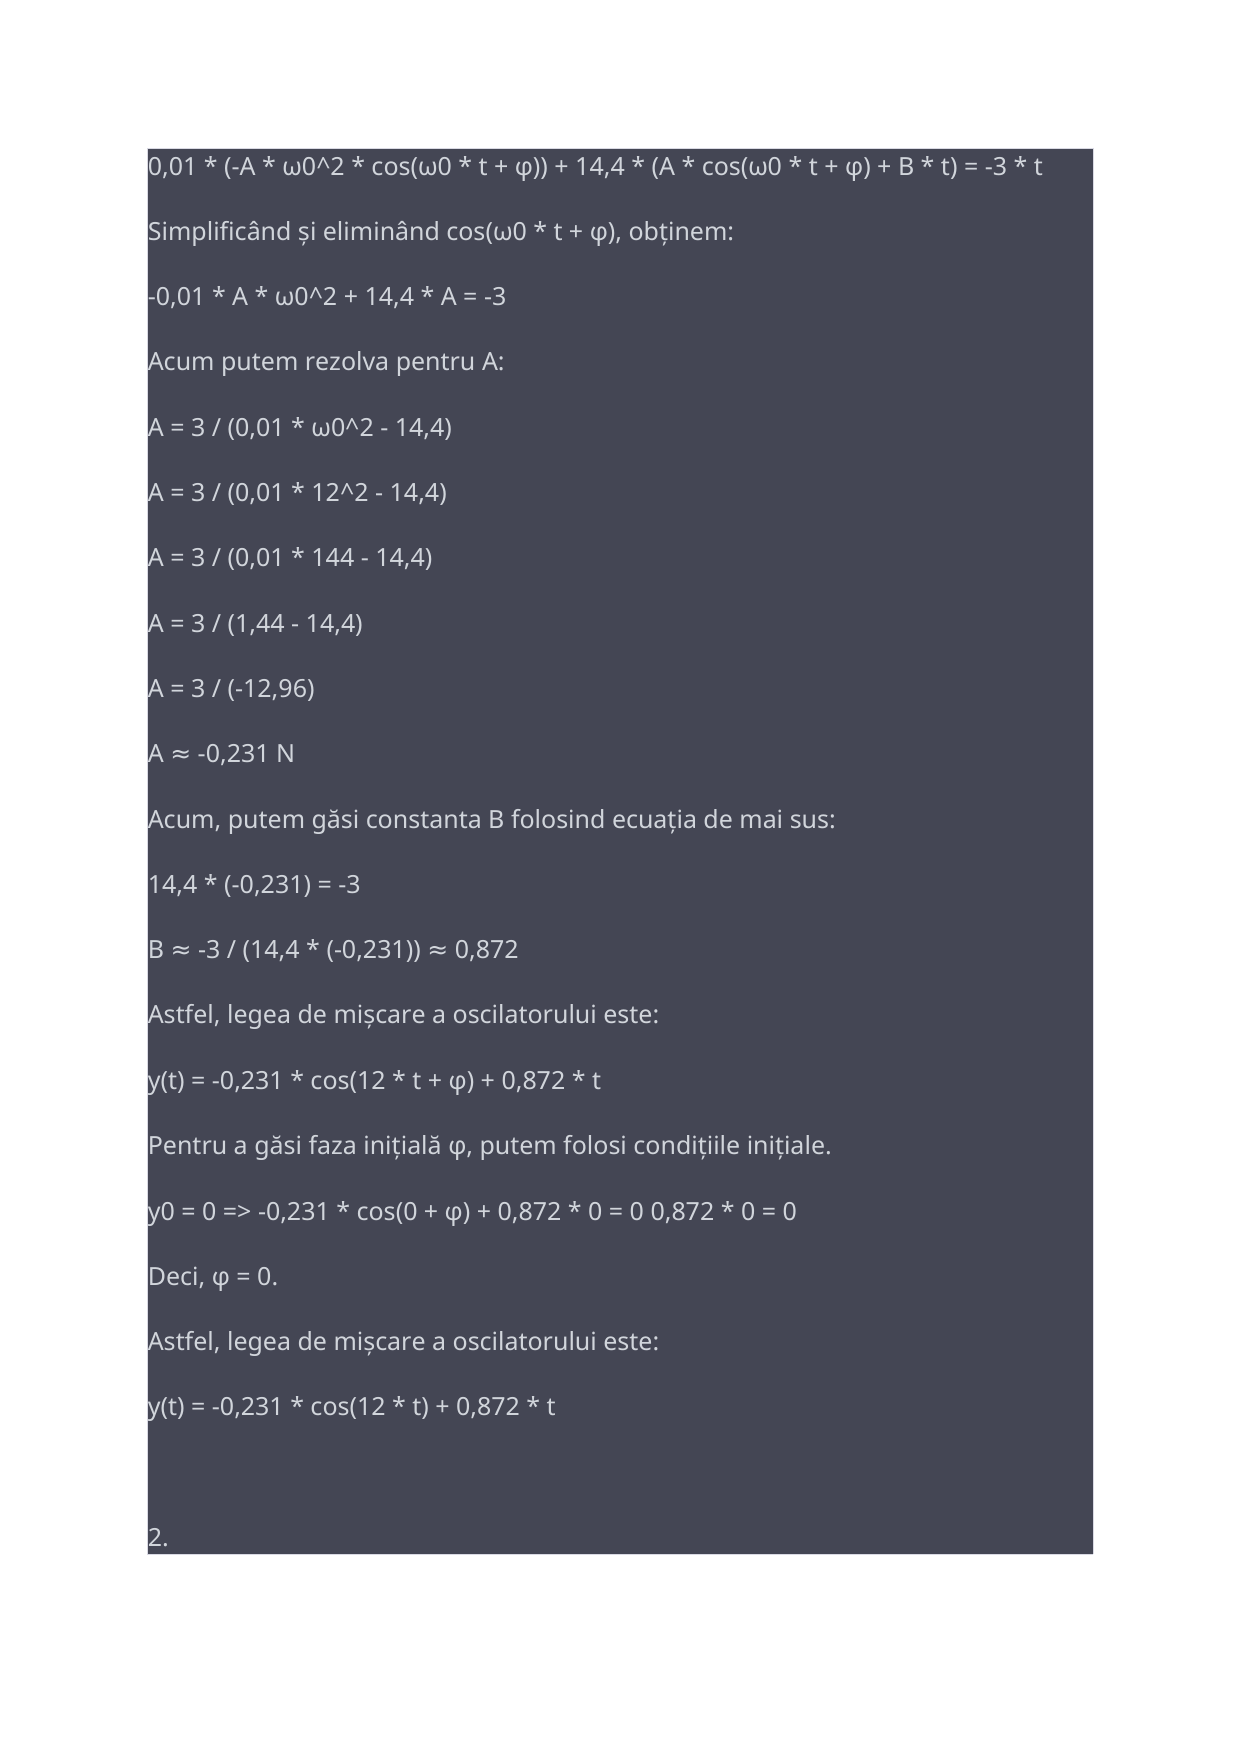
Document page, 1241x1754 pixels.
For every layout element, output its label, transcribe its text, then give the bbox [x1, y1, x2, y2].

text A = 3 / (0,01 * ω0^2 - 14,4) [148, 409, 1093, 443]
text Pentru a găsi faza inițială φ, putem folosi condițiile inițiale. [148, 1127, 1093, 1162]
text 2. [148, 1519, 1093, 1554]
text Acum putem rezolva pentru A: [148, 343, 1093, 378]
text A = 3 / (1,44 - 14,4) [148, 605, 1093, 639]
text 0,01 * (-A * ω0^2 * cos(ω0 * t + φ)) + 14,4 * (A * cos(ω0 * t + φ) + B * t) = -3 * t [148, 149, 1093, 182]
text A = 3 / (0,01 * 144 - 14,4) [148, 539, 1093, 574]
text Astfel, legea de mișcare a oscilatorului este: [148, 997, 1093, 1031]
text y(t) = -0,231 * cos(12 * t) + 0,872 * t [148, 1388, 1093, 1423]
text y(t) = -0,231 * cos(12 * t + φ) + 0,872 * t [148, 1062, 1093, 1097]
text Astfel, legea de mișcare a oscilatorului este: [148, 1323, 1093, 1358]
text A ≈ -0,231 N [148, 735, 1093, 770]
text Simplificând și eliminând cos(ω0 * t + φ), obținem: [148, 213, 1093, 247]
text A = 3 / (0,01 * 12^2 - 14,4) [148, 474, 1093, 509]
text Deci, φ = 0. [148, 1258, 1093, 1292]
text Acum, putem găsi constanta B folosind ecuația de mai sus: [148, 801, 1093, 835]
text 14,4 * (-0,231) = -3 [148, 866, 1093, 901]
text y0 = 0 => -0,231 * cos(0 + φ) + 0,872 * 0 = 0 0,872 * 0 = 0 [148, 1193, 1093, 1227]
text A = 3 / (-12,96) [148, 670, 1093, 705]
text -0,01 * A * ω0^2 + 14,4 * A = -3 [148, 278, 1093, 313]
text B ≈ -3 / (14,4 * (-0,231)) ≈ 0,872 [148, 931, 1093, 966]
